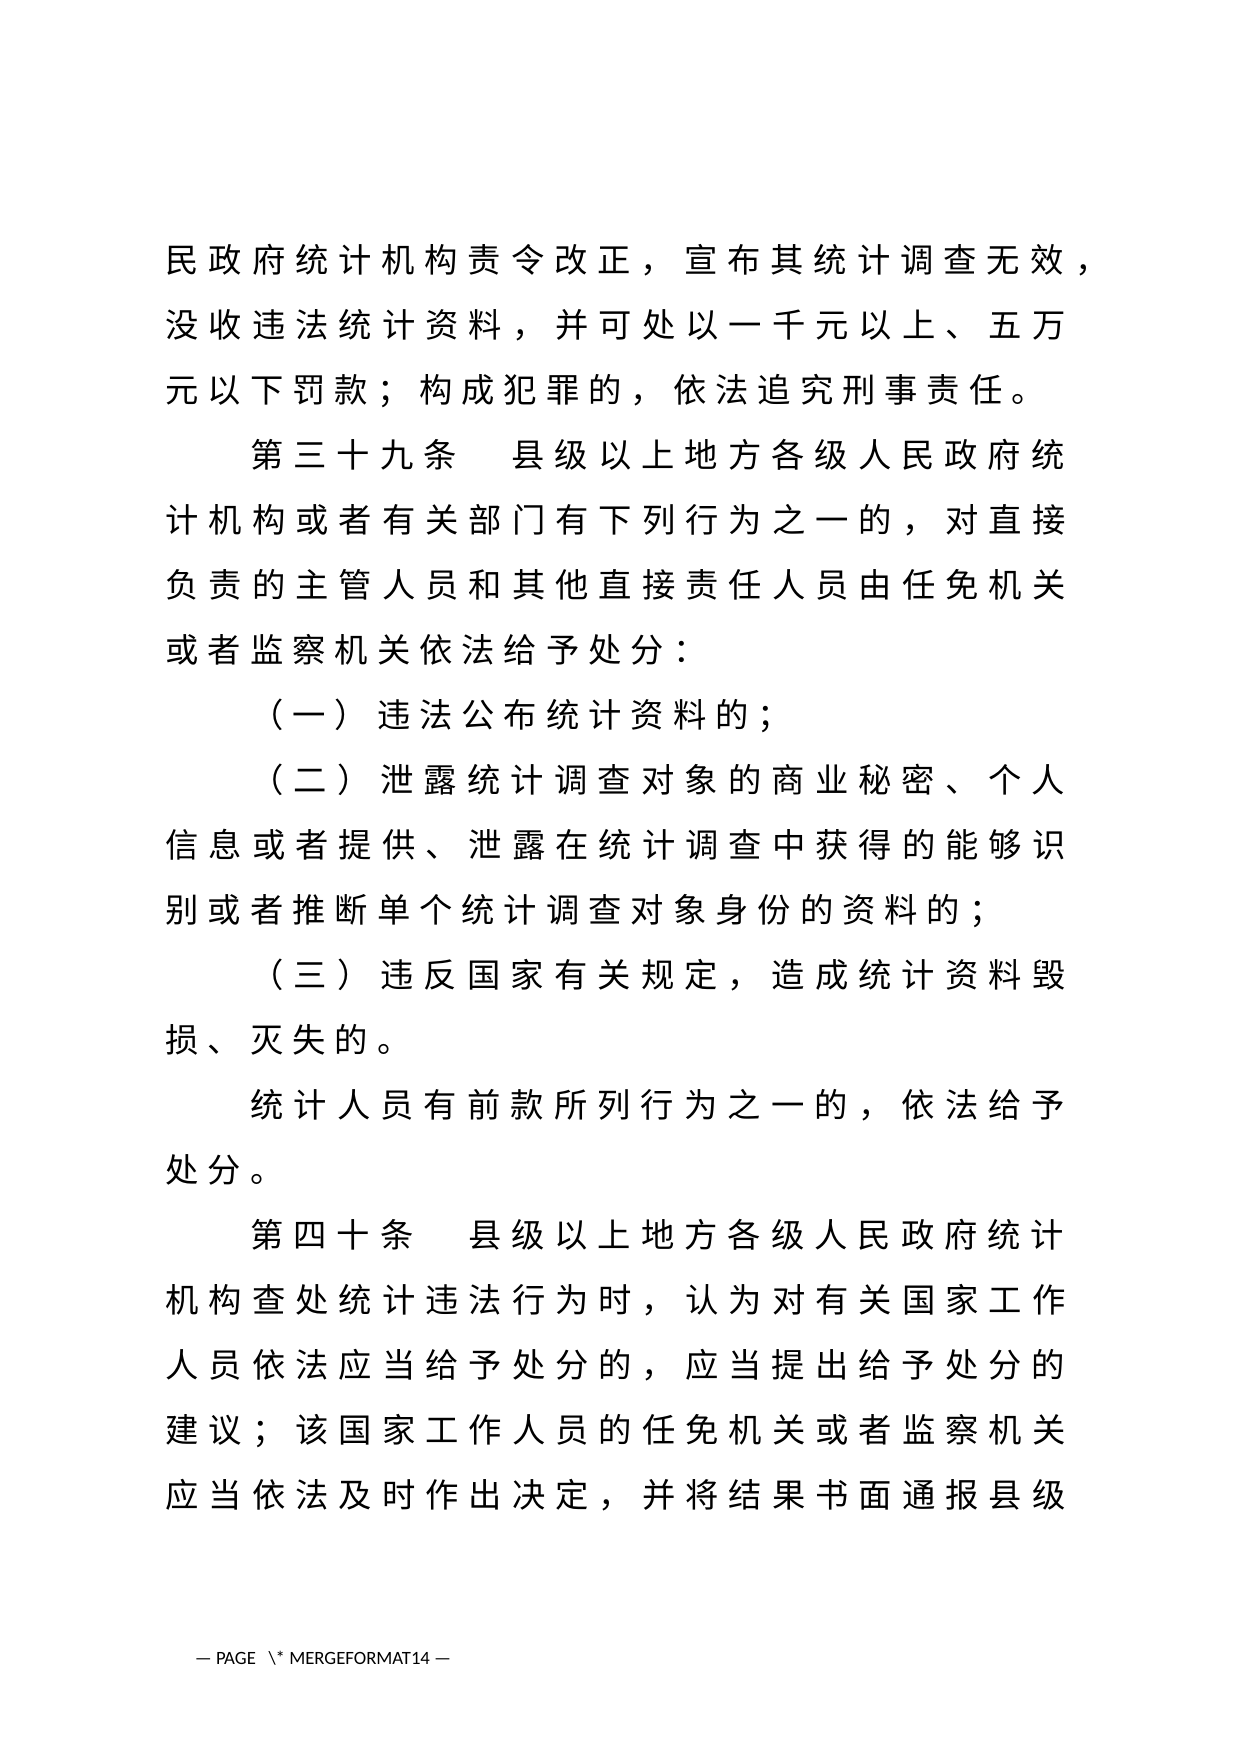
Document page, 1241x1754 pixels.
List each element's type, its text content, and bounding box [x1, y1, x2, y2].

text 统计人员有前款所列行为之一的，依法给予处分。 [165, 1071, 1075, 1201]
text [165, 226, 1075, 421]
text （二）泄露统计调查对象的商业秘密、个人信息或者提供、泄露在统计调查中获得的能够识别或者推断单个统计调查对象身份的资料的； [165, 746, 1075, 941]
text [165, 1201, 1075, 1526]
text 第三十九条 县级以上地方各级人民政府统计机构或者有关部门有下列行为之一的，对直接负责的主管人员和其他直接责任人员由任免机关或者监察机关依法给予处分： [165, 421, 1075, 681]
text （三）违反国家有关规定，造成统计资料毁损、灭失的。 [165, 941, 1075, 1071]
text （一）违法公布统计资料的； [165, 681, 1075, 746]
